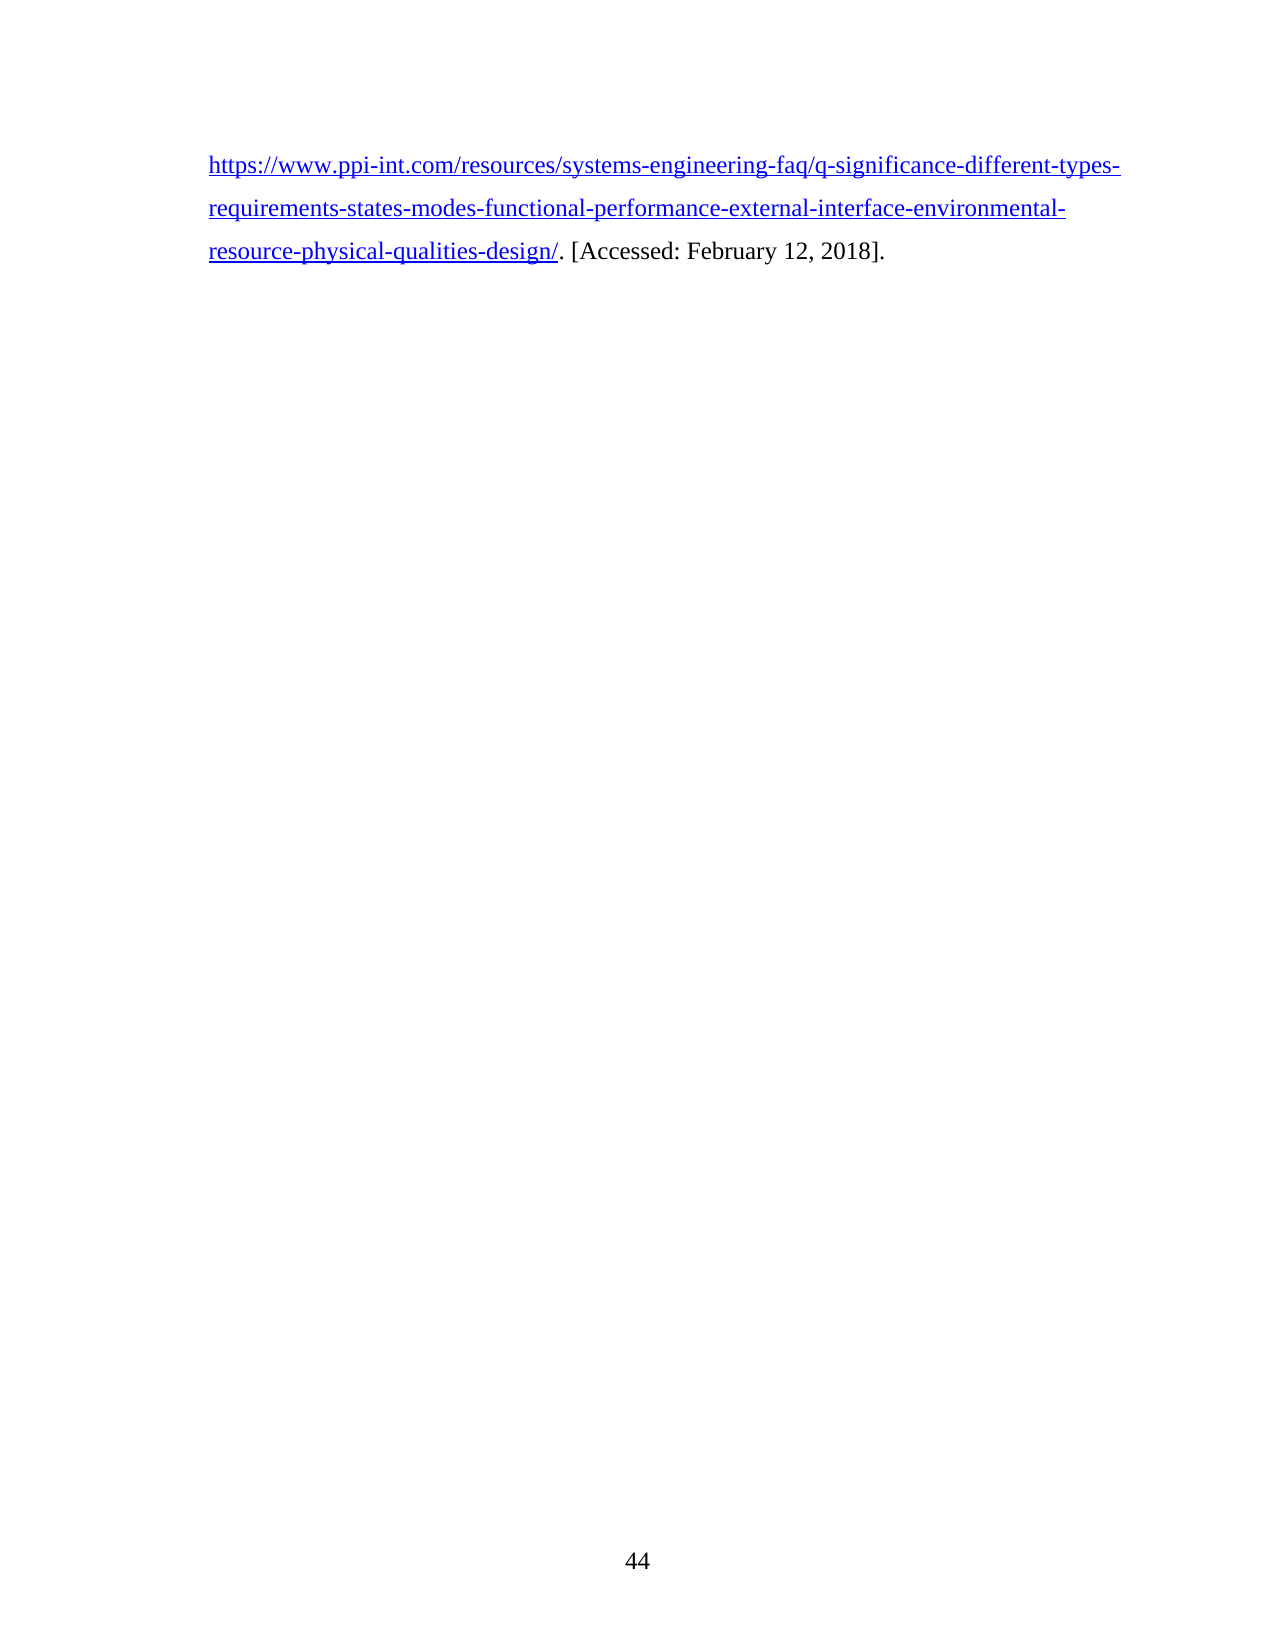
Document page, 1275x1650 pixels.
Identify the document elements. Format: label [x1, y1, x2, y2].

text [150, 150, 1125, 265]
